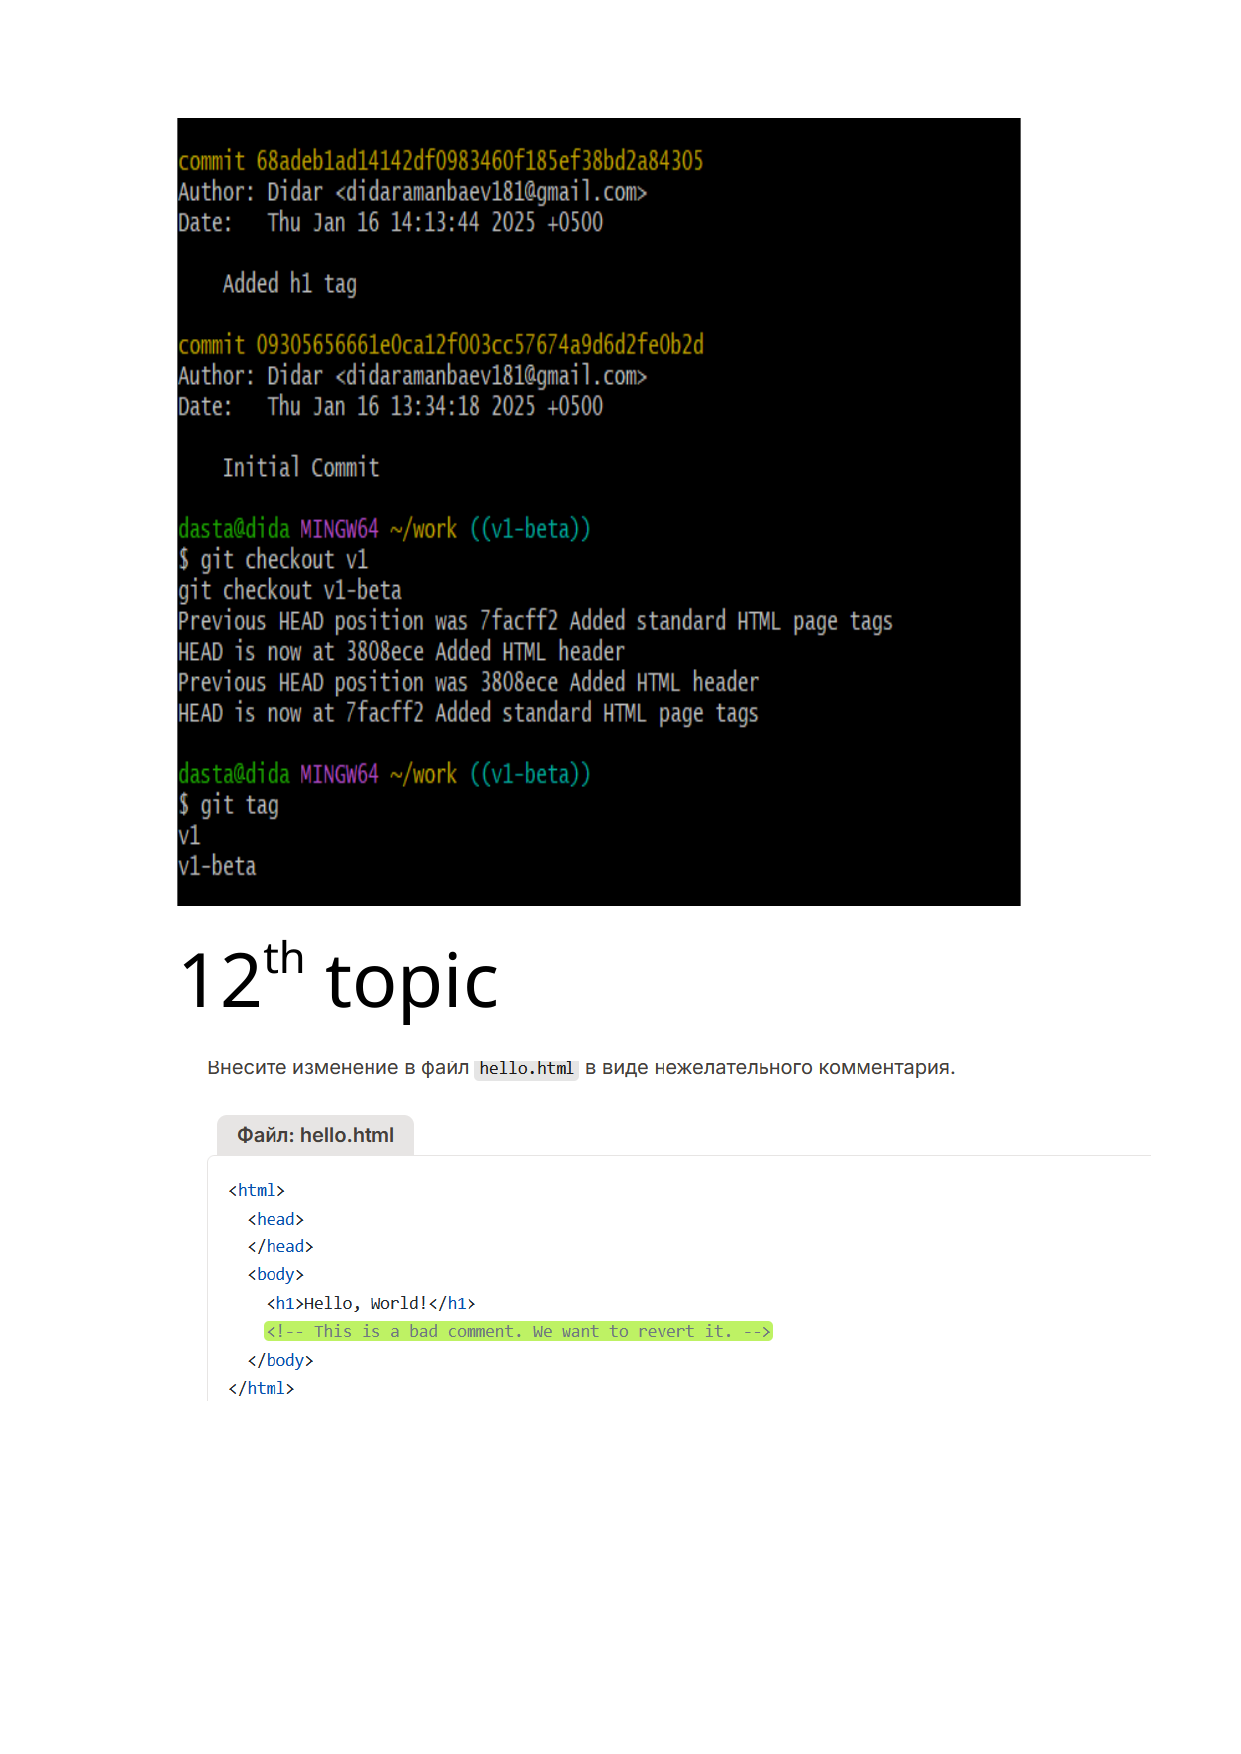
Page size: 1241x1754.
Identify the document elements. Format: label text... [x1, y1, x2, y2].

text 12th topic [177, 927, 1152, 1029]
picture [177, 118, 1021, 906]
picture [177, 1061, 1151, 1401]
